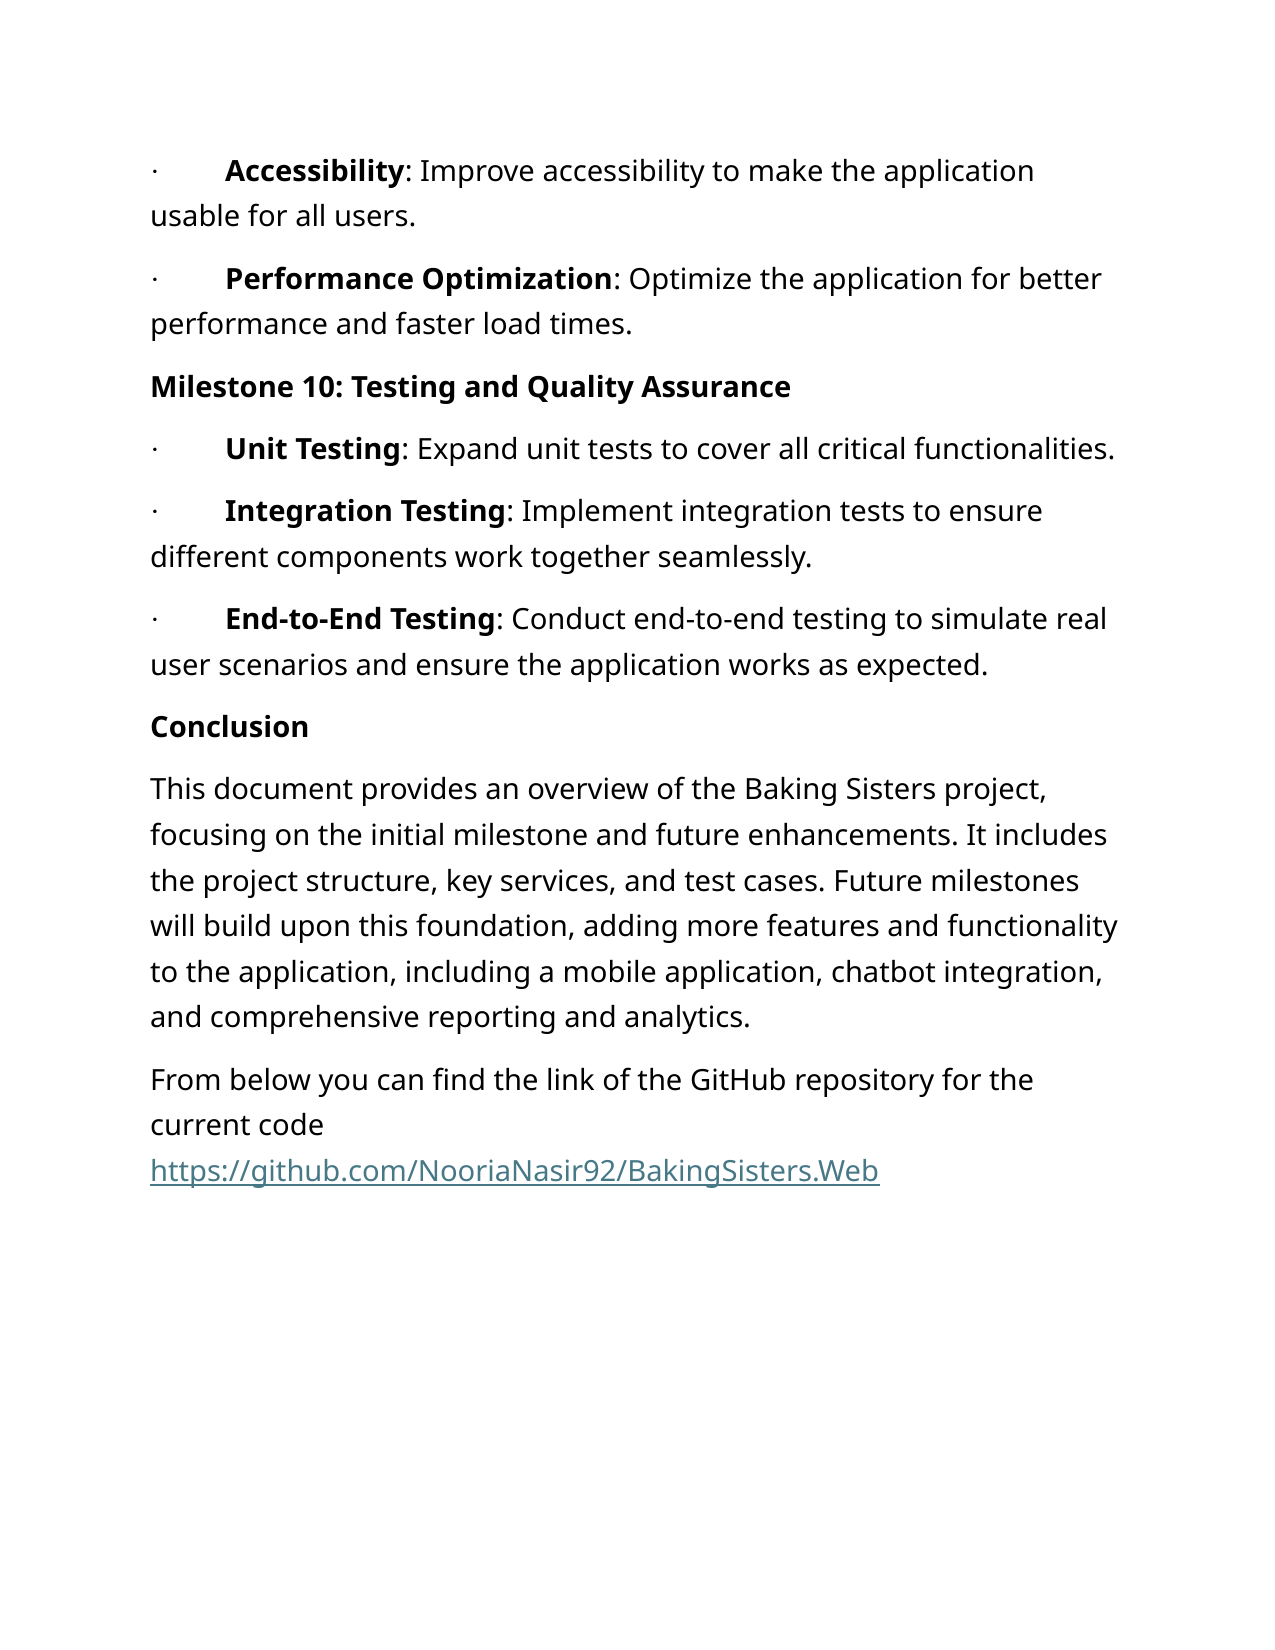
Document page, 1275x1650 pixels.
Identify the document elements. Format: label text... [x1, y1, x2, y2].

text Milestone 10: Testing and Quality Assurance [150, 366, 1125, 406]
list Performance Optimization: Optimize the application for better performance and faster load times. [150, 258, 1125, 343]
text This document provides an overview of the Baking Sisters project, focusing on the initial milestone and future enhancements. It includes the project structure, key services, and test cases. Future milestones will build upon this foundation, adding more features and functionality to the application, including a mobile application, chatbot integration, and comprehensive reporting and analytics. [150, 768, 1125, 1036]
list End-to-End Testing: Conduct end-to-end testing to simulate real user scenarios and ensure the application works as expected. [150, 598, 1125, 684]
text Conclusion [150, 706, 1125, 746]
list Accessibility: Improve accessibility to make the application usable for all users. [150, 150, 1125, 235]
list Unit Testing: Expand unit tests to cover all critical functionalities. [150, 428, 1125, 468]
text From below you can find the link of the GitHub repository for the current code https://github.com/NooriaNasir92/BakingSisters.Web [150, 1059, 1125, 1190]
list Integration Testing: Implement integration tests to ensure different components work together seamlessly. [150, 490, 1125, 576]
